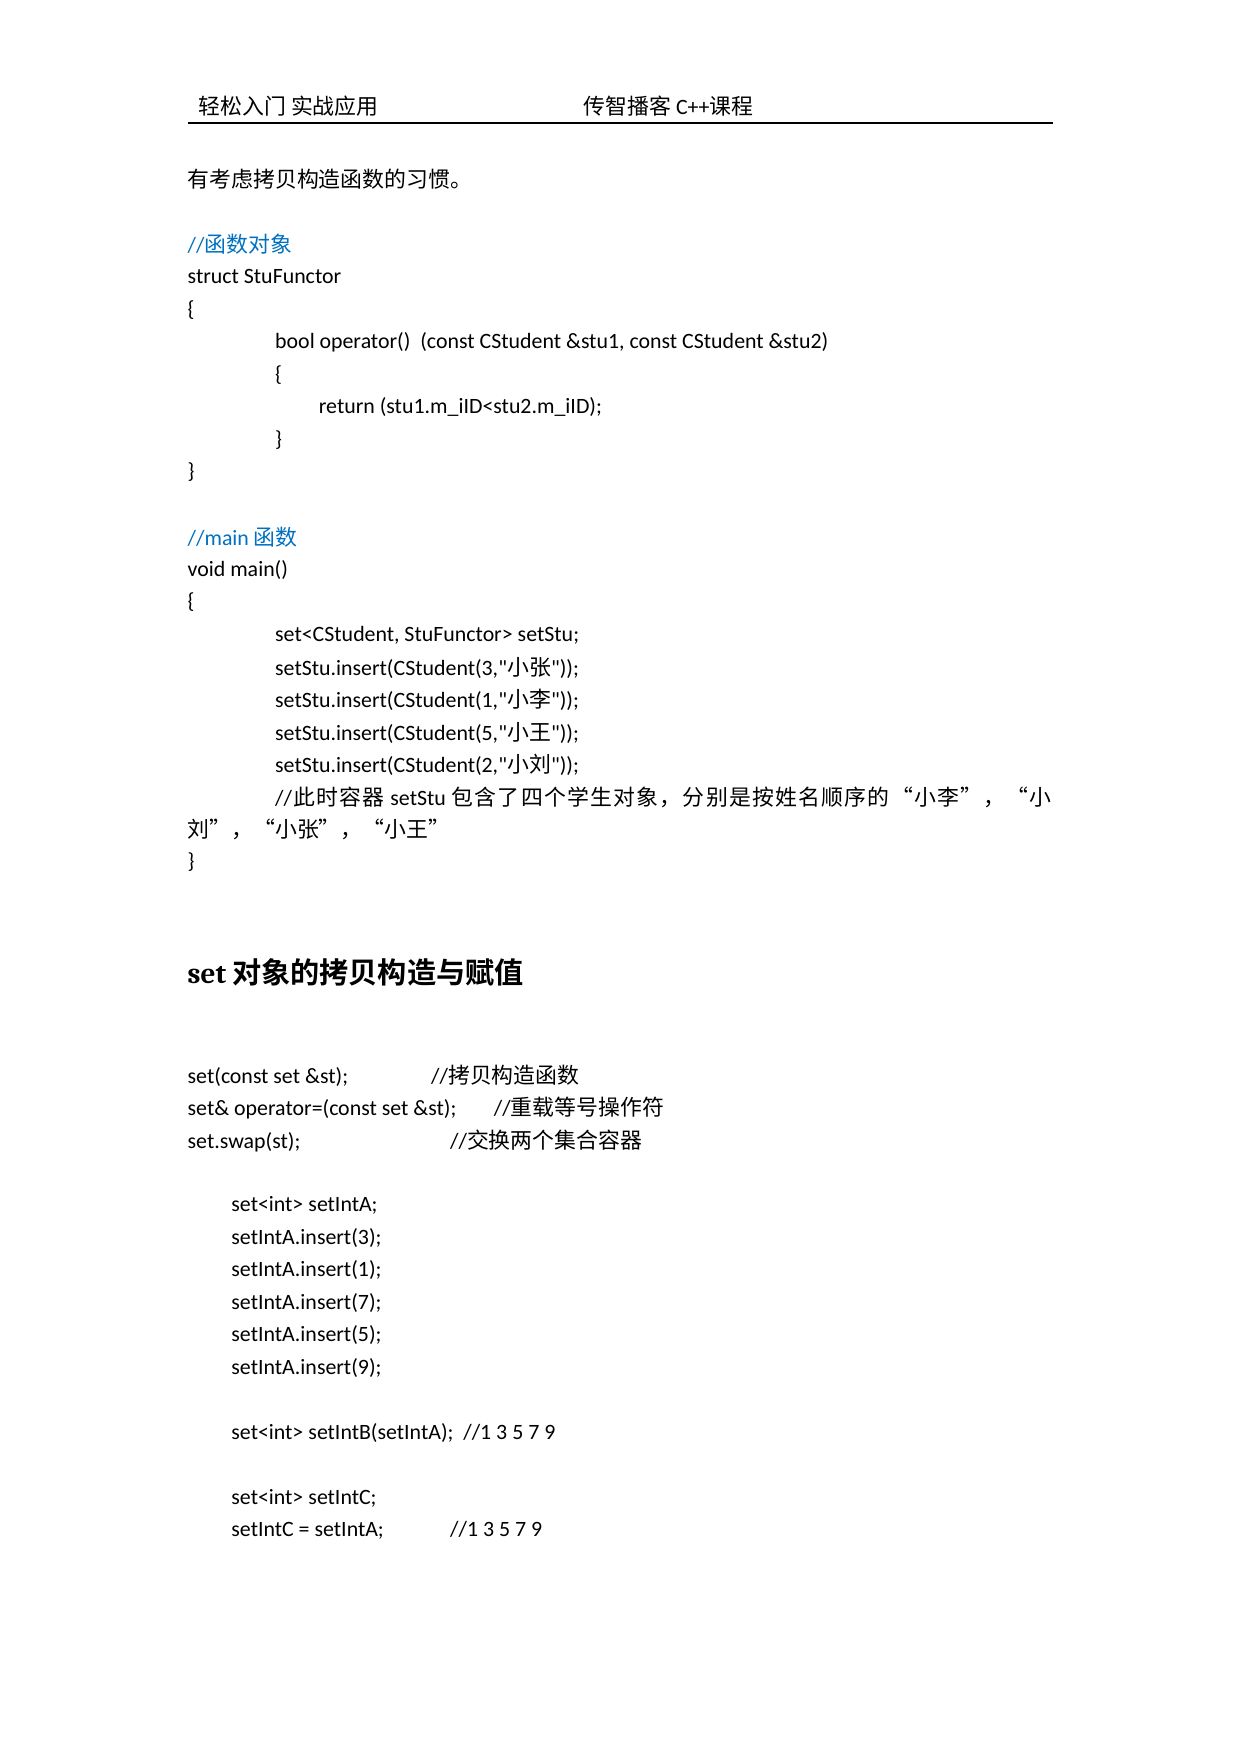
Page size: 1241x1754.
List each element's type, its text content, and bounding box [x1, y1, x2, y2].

text set<int> setIntA; [187, 1187, 1053, 1220]
text bool operator() (const CStudent &stu1, const CStudent &stu2) [187, 324, 1053, 357]
text //函数对象 [187, 227, 1053, 259]
text } [187, 844, 1053, 877]
text setStu.insert(CStudent(1,"小李")); [187, 682, 1053, 714]
text void main() [187, 552, 1053, 584]
text //main函数 [187, 519, 1053, 552]
text set.swap(st); //交换两个集合容器 [187, 1122, 1053, 1155]
text set<int> setIntC; [187, 1480, 1053, 1512]
text setIntA.insert(5); [187, 1317, 1053, 1350]
text setStu.insert(CStudent(2,"小刘")); [187, 747, 1053, 779]
text setIntC = setIntA; //1 3 5 7 9 [187, 1512, 1053, 1545]
text return (stu1.m_iID<stu2.m_iID); [187, 389, 1053, 422]
text setIntA.insert(7); [187, 1285, 1053, 1317]
text setIntA.insert(1); [187, 1252, 1053, 1285]
text setIntA.insert(9); [187, 1350, 1053, 1382]
text struct StuFunctor [187, 259, 1053, 292]
text setIntA.insert(3); [187, 1220, 1053, 1252]
text { [187, 292, 1053, 324]
text } [187, 422, 1053, 454]
text set<CStudent, StuFunctor> setStu; [187, 617, 1053, 649]
text setStu.insert(CStudent(5,"小王")); [187, 714, 1053, 747]
text set<int> setIntB(setIntA); //1 3 5 7 9 [187, 1415, 1053, 1447]
text { [187, 357, 1053, 389]
text } [187, 454, 1053, 487]
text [187, 162, 1053, 194]
text setStu.insert(CStudent(3,"小张")); [187, 649, 1053, 682]
text set& operator=(const set &st); //重载等号操作符 [187, 1090, 1053, 1122]
text { [187, 584, 1053, 617]
text //此时容器setStu包含了四个学生对象，分别是按姓名顺序的“小李”，“小刘”，“小张”，“小王” [187, 779, 1053, 844]
text set(const set &st); //拷贝构造函数 [187, 1057, 1053, 1090]
subtitle set对象的拷贝构造与赋值 [187, 939, 1053, 1004]
